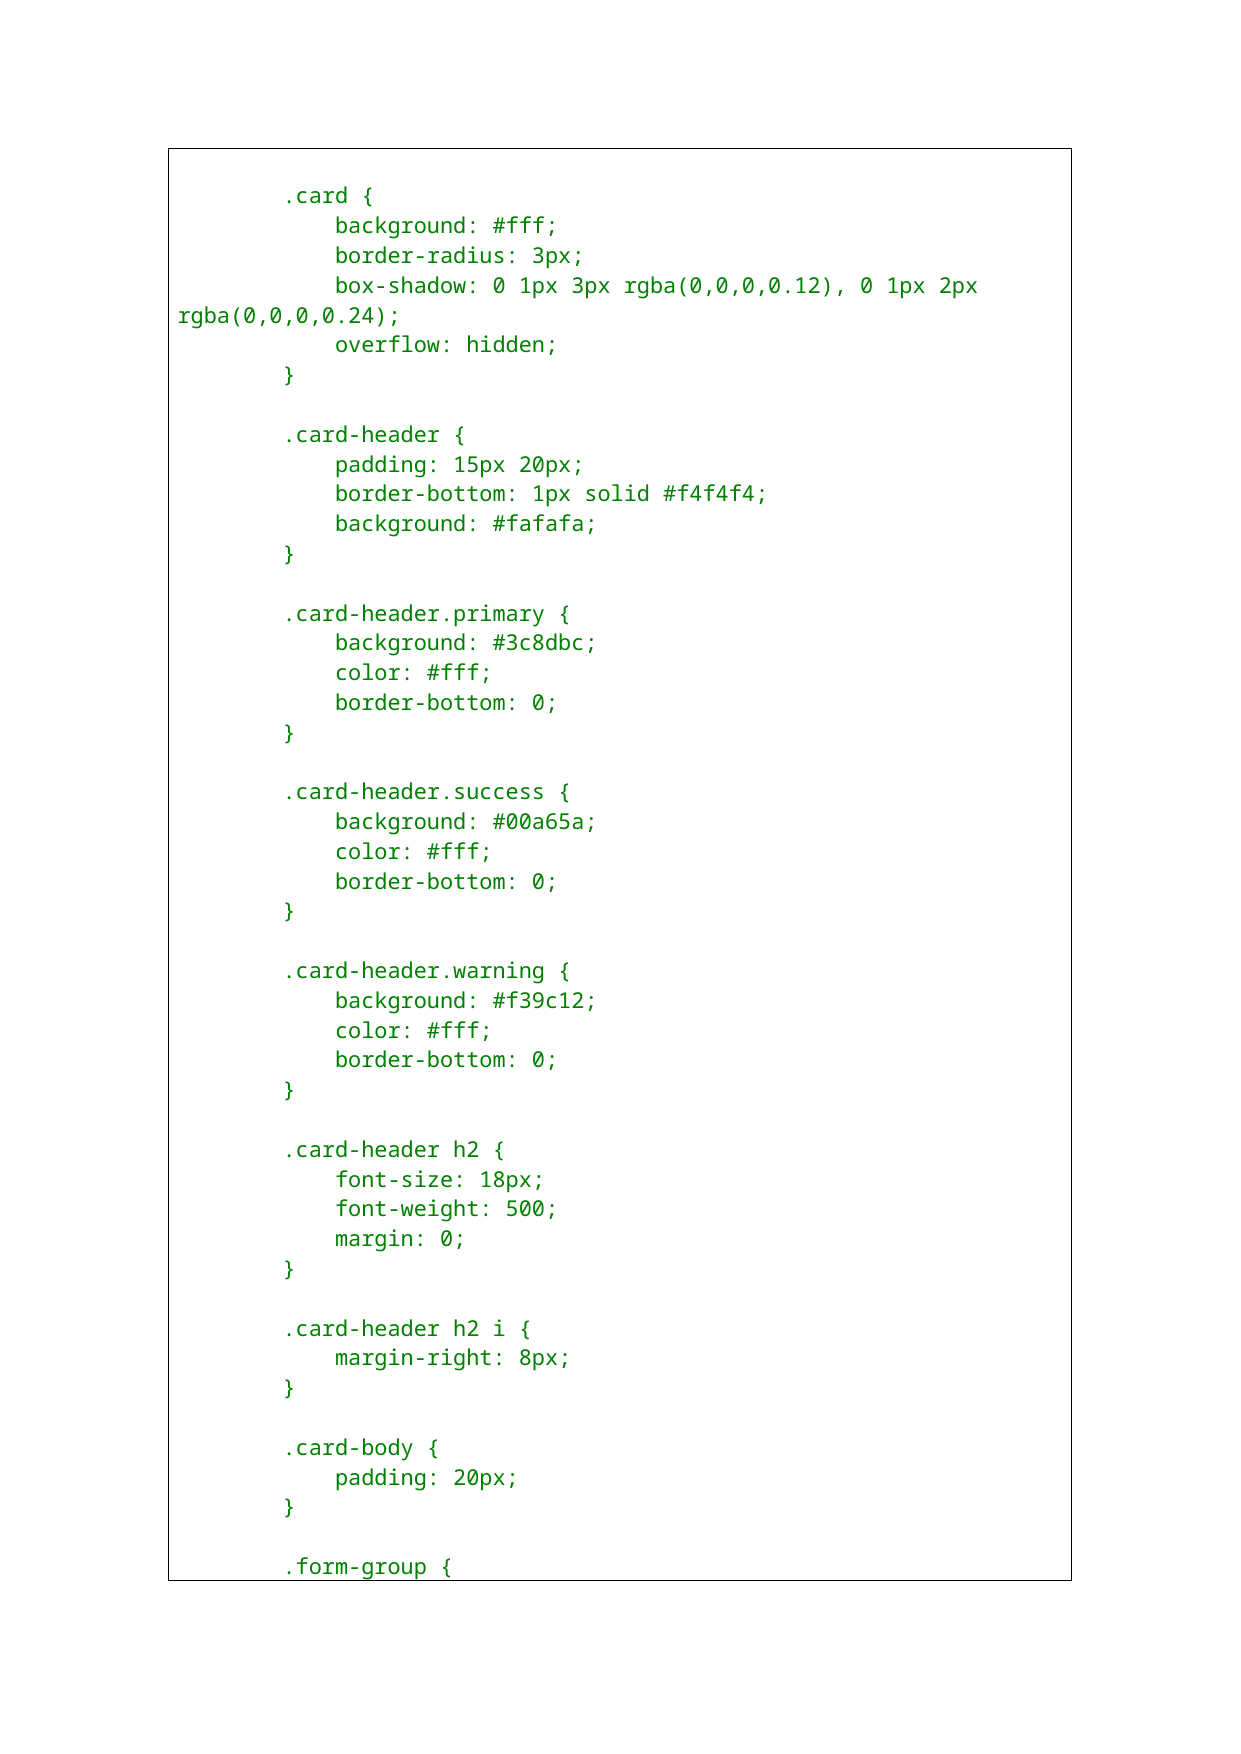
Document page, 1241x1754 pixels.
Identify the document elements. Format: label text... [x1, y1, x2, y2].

text } [177, 896, 1063, 925]
text } [177, 1372, 1063, 1402]
text .card-header h2 { [177, 1134, 1063, 1164]
text box-shadow: 0 1px 3px rgba(0,0,0,0.12), 0 1px 2px rgba(0,0,0,0.24); [177, 270, 1063, 329]
text color: #fff; [177, 657, 1063, 687]
text margin-right: 8px; [177, 1342, 1063, 1372]
text font-size: 18px; [177, 1164, 1063, 1193]
text } [177, 359, 1063, 389]
text padding: 20px; [177, 1462, 1063, 1491]
text font-weight: 500; [177, 1193, 1063, 1223]
text .card-header { [177, 419, 1063, 449]
text color: #fff; [177, 1015, 1063, 1044]
text background: #f39c12; [177, 985, 1063, 1015]
text .card { [177, 181, 1063, 210]
text .card-header h2 i { [177, 1313, 1063, 1342]
text border-bottom: 0; [177, 866, 1063, 896]
text } [177, 1253, 1063, 1283]
text .card-header.success { [177, 776, 1063, 806]
text border-bottom: 0; [177, 687, 1063, 717]
text } [177, 1074, 1063, 1104]
text background: #00a65a; [177, 806, 1063, 836]
text } [177, 1491, 1063, 1521]
text background: #fafafa; [177, 508, 1063, 538]
text background: #fff; [177, 210, 1063, 240]
text .card-body { [177, 1432, 1063, 1462]
text .card-header.primary { [177, 598, 1063, 627]
text padding: 15px 20px; [177, 449, 1063, 478]
text } [177, 717, 1063, 747]
text color: #fff; [177, 836, 1063, 866]
text margin: 0; [177, 1223, 1063, 1253]
text border-bottom: 0; [177, 1044, 1063, 1074]
text } [177, 538, 1063, 568]
text .card-header.warning { [177, 955, 1063, 985]
text background: #3c8dbc; [177, 627, 1063, 657]
text border-bottom: 1px solid #f4f4f4; [177, 478, 1063, 508]
text overflow: hidden; [177, 329, 1063, 359]
text .form-group { [177, 1551, 1063, 1580]
text border-radius: 3px; [177, 240, 1063, 270]
